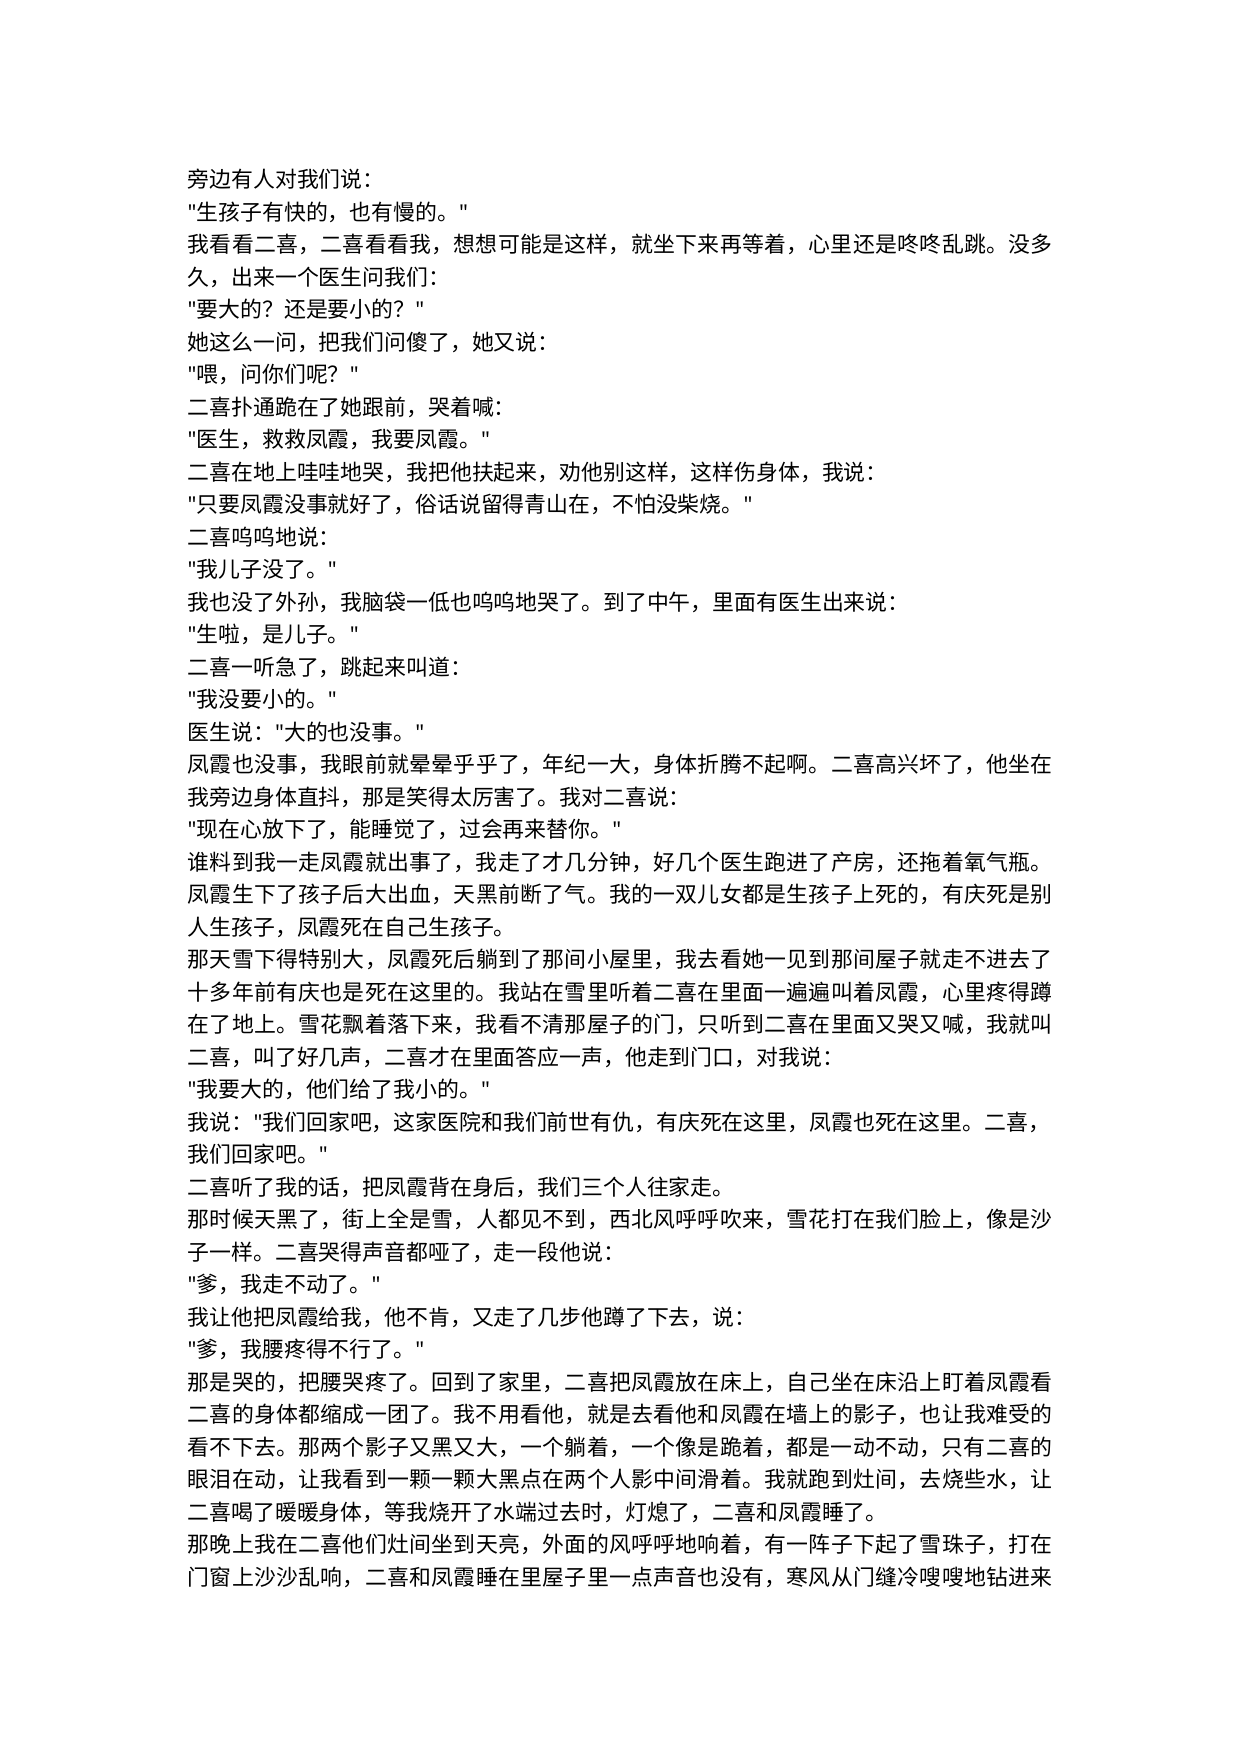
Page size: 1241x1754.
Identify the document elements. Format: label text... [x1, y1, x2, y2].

text 那时候天黑了，街上全是雪，人都见不到，西北风呼呼吹来，雪花打在我们脸上，像是沙子一样。二喜哭得声音都哑了，走一段他说： [187, 1202, 1053, 1267]
text "爹，我走不动了。" [187, 1267, 1053, 1299]
text "我儿子没了。" [187, 552, 1053, 584]
text 医生说："大的也没事。" [187, 714, 1053, 747]
text "只要凤霞没事就好了，俗话说留得青山在，不怕没柴烧。" [187, 487, 1053, 519]
text "医生，救救凤霞，我要凤霞。" [187, 422, 1053, 454]
text 我说："我们回家吧，这家医院和我们前世有仇，有庆死在这里，凤霞也死在这里。二喜，我们回家吧。" [187, 1104, 1053, 1169]
text "生孩子有快的，也有慢的。" [187, 194, 1053, 227]
text 二喜呜呜地说： [187, 519, 1053, 552]
text 我让他把凤霞给我，他不肯，又走了几步他蹲了下去，说： [187, 1299, 1053, 1332]
text 旁边有人对我们说： [187, 162, 1053, 194]
text 她这么一问，把我们问傻了，她又说： [187, 324, 1053, 357]
text 我看看二喜，二喜看看我，想想可能是这样，就坐下来再等着，心里还是咚咚乱跳。没多久，出来一个医生问我们： [187, 227, 1053, 292]
text 谁料到我一走凤霞就出事了，我走了才几分钟，好几个医生跑进了产房，还拖着氧气瓶。凤霞生下了孩子后大出血，天黑前断了气。我的一双儿女都是生孩子上死的，有庆死是别人生孩子，凤霞死在自己生孩子。 [187, 844, 1053, 942]
text 二喜在地上哇哇地哭，我把他扶起来，劝他别这样，这样伤身体，我说： [187, 454, 1053, 487]
text 凤霞也没事，我眼前就晕晕乎乎了，年纪一大，身体折腾不起啊。二喜高兴坏了，他坐在我旁边身体直抖，那是笑得太厉害了。我对二喜说： [187, 747, 1053, 812]
text 那天雪下得特别大，凤霞死后躺到了那间小屋里，我去看她一见到那间屋子就走不进去了，十多年前有庆也是死在这里的。我站在雪里听着二喜在里面一遍遍叫着凤霞，心里疼得蹲在了地上。雪花飘着落下来，我看不清那屋子的门，只听到二喜在里面又哭又喊，我就叫二喜，叫了好几声，二喜才在里面答应一声，他走到门口，对我说： [187, 942, 1053, 1072]
text "爹，我腰疼得不行了。" [187, 1332, 1053, 1364]
text 二喜一听急了，跳起来叫道： [187, 649, 1053, 682]
text "喂，问你们呢？" [187, 357, 1053, 389]
text "现在心放下了，能睡觉了，过会再来替你。" [187, 812, 1053, 844]
text "我要大的，他们给了我小的。" [187, 1072, 1053, 1104]
text "生啦，是儿子。" [187, 617, 1053, 649]
text "我没要小的。" [187, 682, 1053, 714]
text 我也没了外孙，我脑袋一低也呜呜地哭了。到了中午，里面有医生出来说： [187, 584, 1053, 617]
text 那是哭的，把腰哭疼了。回到了家里，二喜把凤霞放在床上，自己坐在床沿上盯着凤霞看，二喜的身体都缩成一团了。我不用看他，就是去看他和凤霞在墙上的影子，也让我难受的看不下去。那两个影子又黑又大，一个躺着，一个像是跪着，都是一动不动，只有二喜的眼泪在动，让我看到一颗一颗大黑点在两个人影中间滑着。我就跑到灶间，去烧些水，让二喜喝了暖暖身体，等我烧开了水端过去时，灯熄了，二喜和凤霞睡了。 [187, 1364, 1053, 1527]
text 二喜扑通跪在了她跟前，哭着喊： [187, 389, 1053, 422]
text 二喜听了我的话，把凤霞背在身后，我们三个人往家走。 [187, 1169, 1053, 1202]
text "要大的？还是要小的？" [187, 292, 1053, 324]
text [187, 1527, 1053, 1592]
